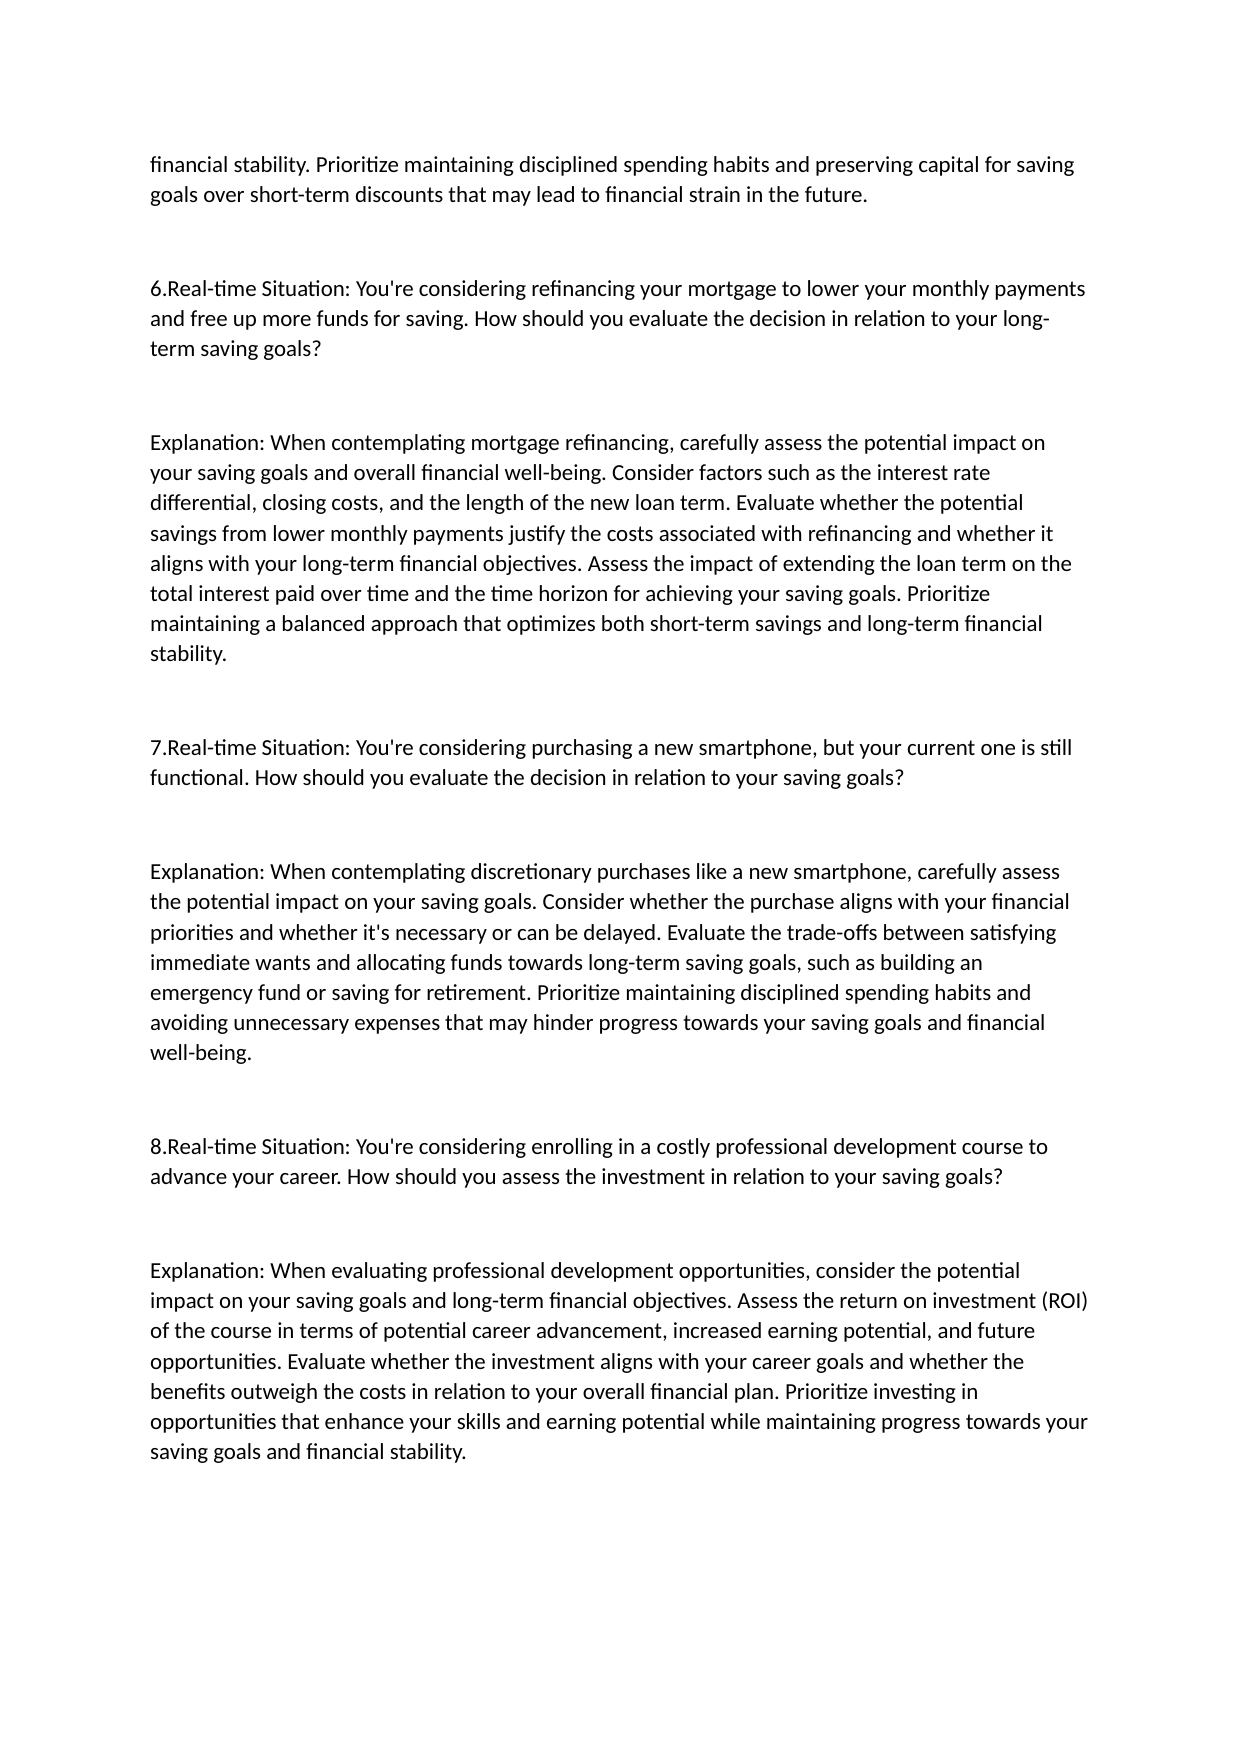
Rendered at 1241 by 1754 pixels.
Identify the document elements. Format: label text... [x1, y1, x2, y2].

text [150, 150, 1090, 208]
text Explanation: When evaluating professional development opportunities, consider the potential impact on your saving goals and long-term financial objectives. Assess the return on investment (ROI) of the course in terms of potential career advancement, increased earning potential, and future opportunities. Evaluate whether the investment aligns with your career goals and whether the benefits outweigh the costs in relation to your overall financial plan. Prioritize investing in opportunities that enhance your skills and earning potential while maintaining progress towards your saving goals and financial stability. [150, 1256, 1090, 1466]
text 8.Real-time Situation: You're considering enrolling in a costly professional development course to advance your career. How should you assess the investment in relation to your saving goals? [150, 1132, 1090, 1191]
text Explanation: When contemplating mortgage refinancing, carefully assess the potential impact on your saving goals and overall financial well-being. Consider factors such as the interest rate differential, closing costs, and the length of the new loan term. Evaluate whether the potential savings from lower monthly payments justify the costs associated with refinancing and whether it aligns with your long-term financial objectives. Assess the impact of extending the loan term on the total interest paid over time and the time horizon for achieving your saving goals. Prioritize maintaining a balanced approach that optimizes both short-term savings and long-term financial stability. [150, 428, 1090, 668]
text 7.Real-time Situation: You're considering purchasing a new smartphone, but your current one is still functional. How should you evaluate the decision in relation to your saving goals? [150, 733, 1090, 792]
text Explanation: When contemplating discretionary purchases like a new smartphone, carefully assess the potential impact on your saving goals. Consider whether the purchase aligns with your financial priorities and whether it's necessary or can be delayed. Evaluate the trade-offs between satisfying immediate wants and allocating funds towards long-term saving goals, such as building an emergency fund or saving for retirement. Prioritize maintaining disciplined spending habits and avoiding unnecessary expenses that may hinder progress towards your saving goals and financial well-being. [150, 857, 1090, 1067]
text 6.Real-time Situation: You're considering refinancing your mortgage to lower your monthly payments and free up more funds for saving. How should you evaluate the decision in relation to your long-term saving goals? [150, 274, 1090, 362]
